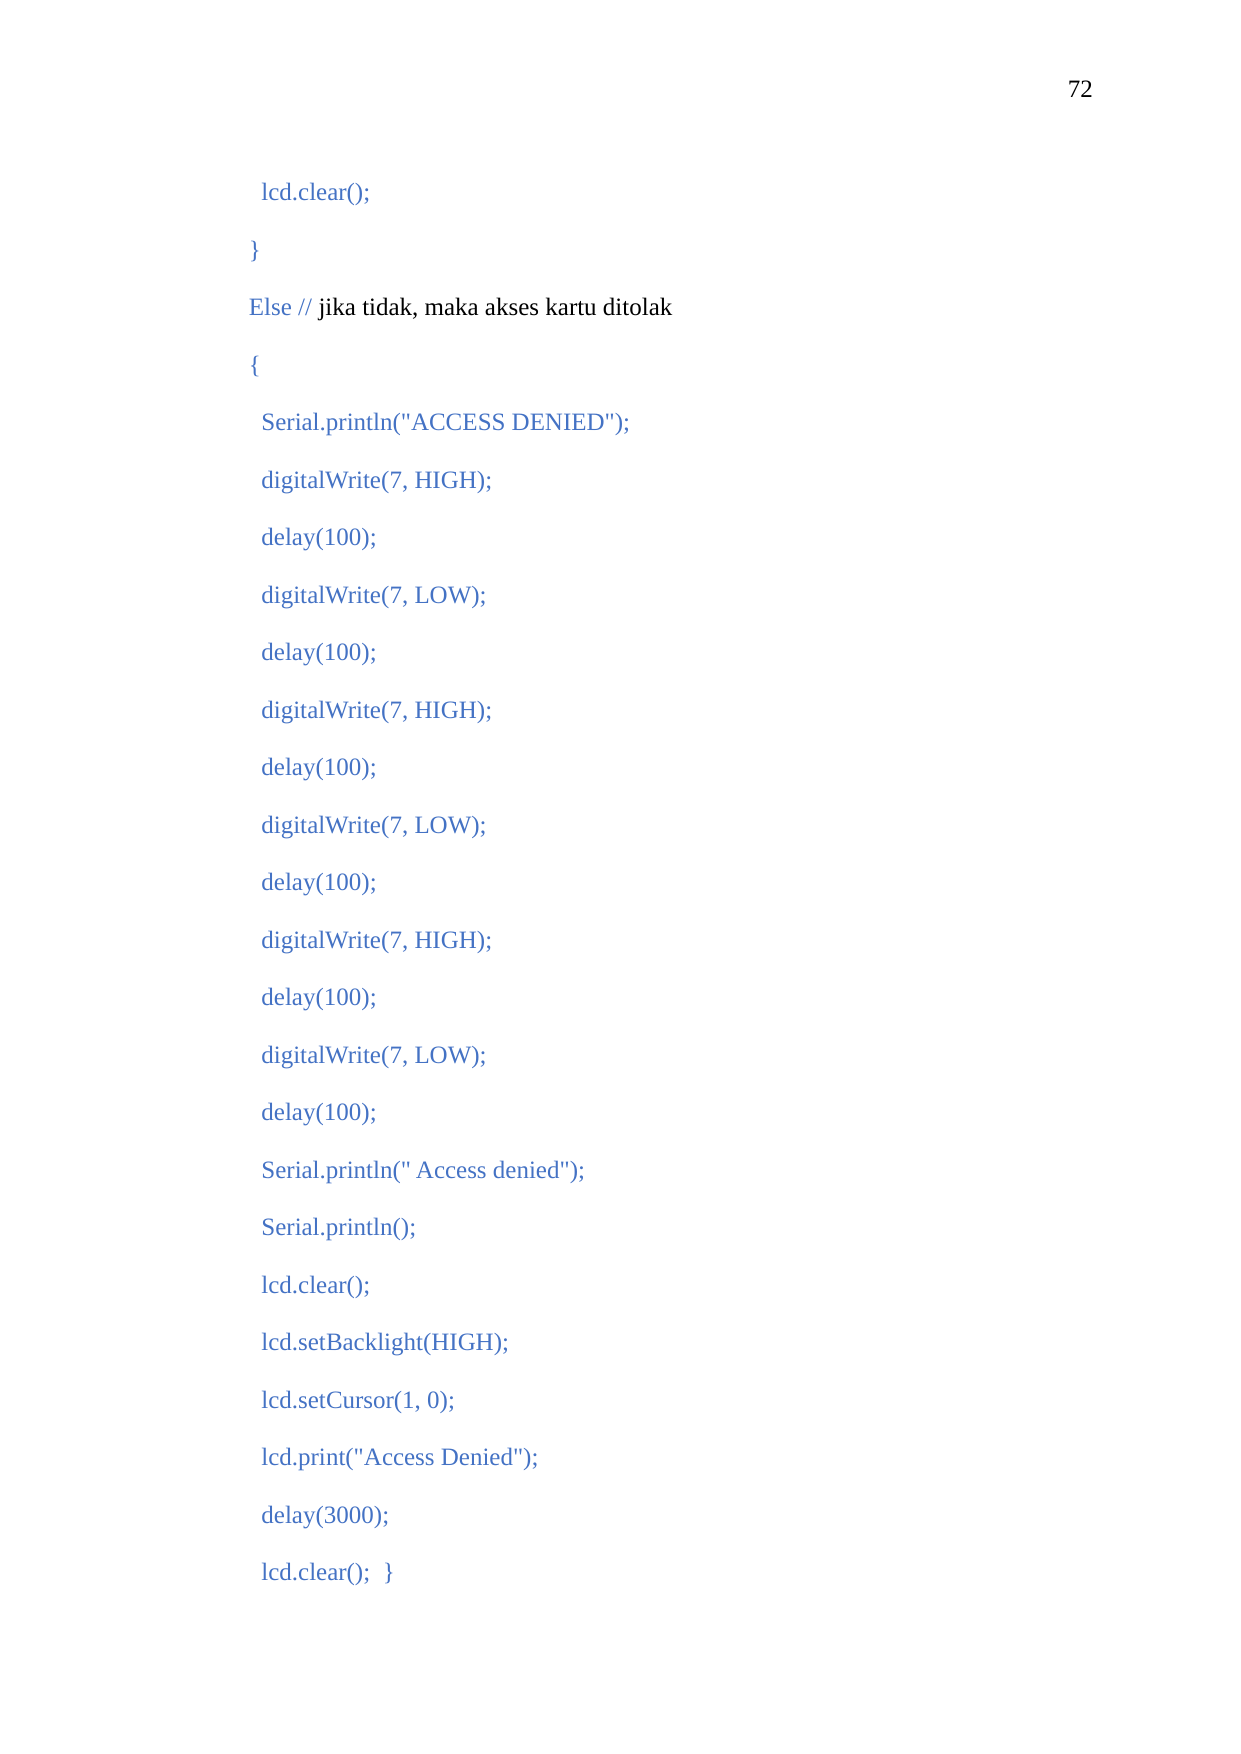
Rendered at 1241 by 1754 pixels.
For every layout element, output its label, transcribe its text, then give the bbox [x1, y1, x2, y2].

text Serial.println(" Access denied"); [236, 1155, 1092, 1183]
text lcd.clear(); } [236, 1557, 1092, 1586]
text delay(100); [236, 982, 1092, 1011]
text delay(100); [236, 522, 1092, 551]
text lcd.setCursor(1, 0); [236, 1385, 1092, 1413]
text { [236, 350, 1092, 378]
text Else // jika tidak, maka akses kartu ditolak [236, 292, 1092, 321]
text delay(100); [236, 867, 1092, 896]
text digitalWrite(7, HIGH); [236, 695, 1092, 723]
text lcd.print("Access Denied"); [236, 1442, 1092, 1471]
text Serial.println(); [236, 1212, 1092, 1241]
text digitalWrite(7, LOW); [236, 1040, 1092, 1068]
text lcd.clear(); [236, 177, 1092, 206]
text lcd.setBacklight(HIGH); [236, 1327, 1092, 1356]
text delay(100); [236, 752, 1092, 781]
text delay(100); [236, 637, 1092, 666]
text lcd.clear(); [236, 1270, 1092, 1298]
text digitalWrite(7, HIGH); [236, 465, 1092, 493]
text delay(100); [236, 1097, 1092, 1126]
text digitalWrite(7, LOW); [236, 810, 1092, 838]
text delay(3000); [236, 1500, 1092, 1528]
text digitalWrite(7, LOW); [236, 580, 1092, 608]
text } [236, 235, 1092, 263]
text Serial.println("ACCESS DENIED"); [236, 407, 1092, 436]
text digitalWrite(7, HIGH); [236, 925, 1092, 953]
